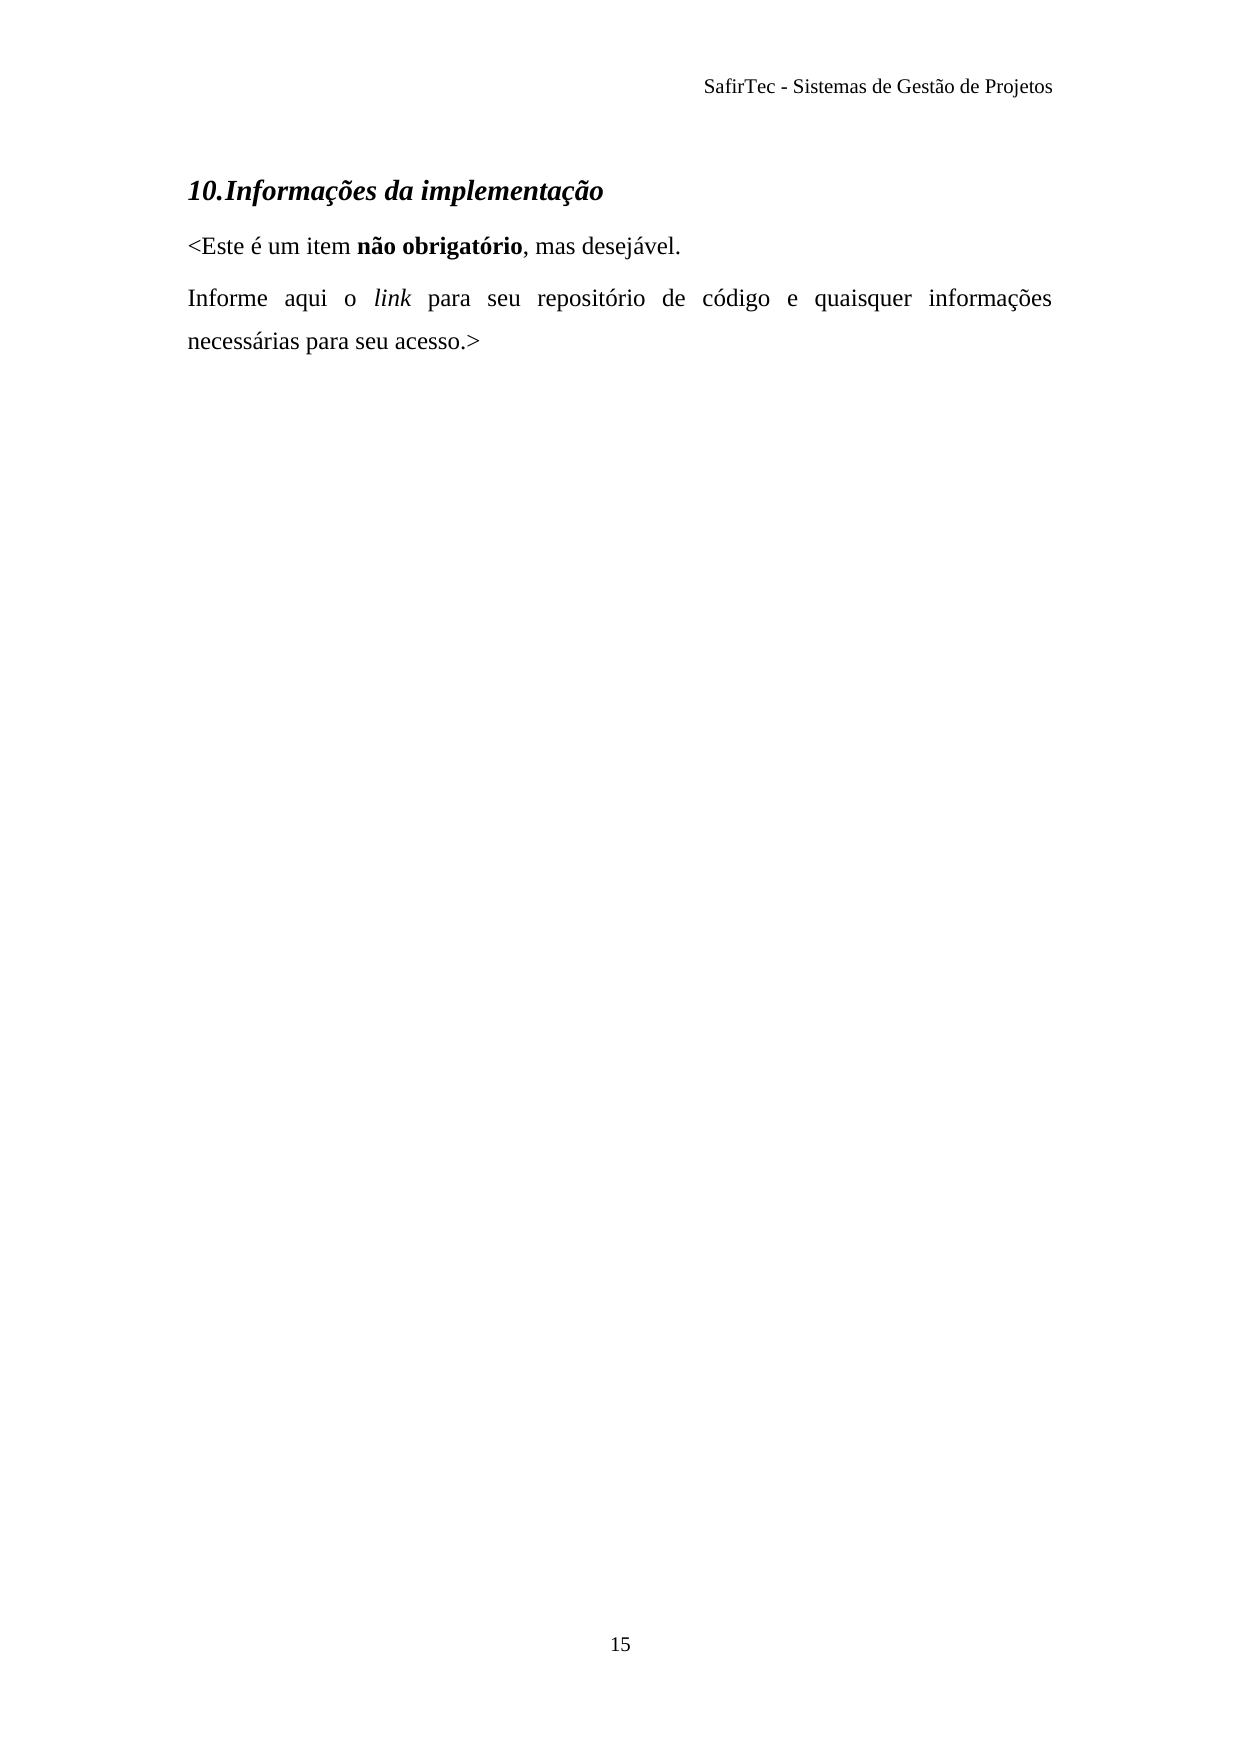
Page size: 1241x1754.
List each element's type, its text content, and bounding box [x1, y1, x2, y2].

subtitle Informações da implementação [187, 173, 1053, 206]
text <Este é um item não obrigatório, mas desejável. [187, 231, 1053, 260]
text Informe aqui o link para seu repositório de código e quaisquer informações necessárias para seu acesso.> [187, 283, 1053, 354]
